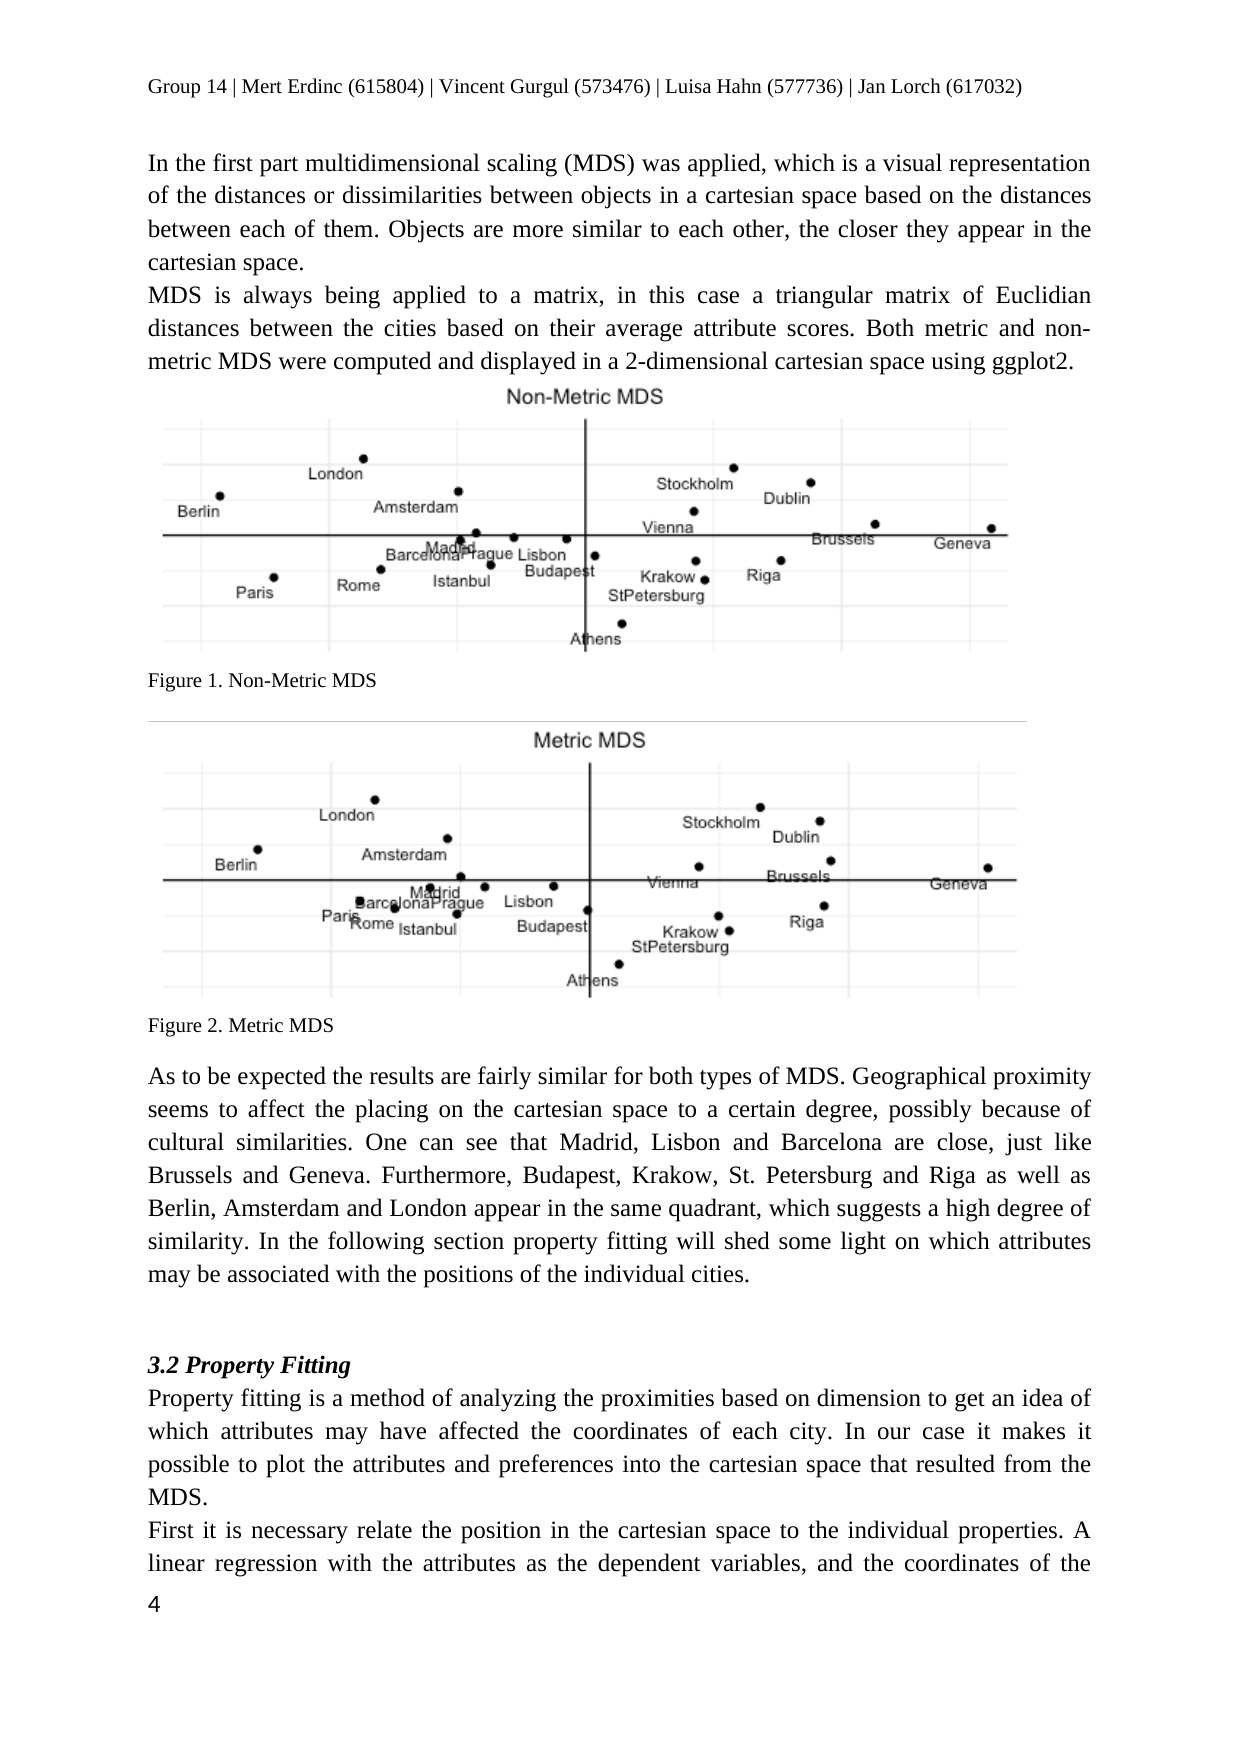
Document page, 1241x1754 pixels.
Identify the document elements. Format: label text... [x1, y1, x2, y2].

text MDS is always being applied to a matrix, in this case a triangular matrix of Euclidian distances between the cities based on their average attribute scores. Both metric and non-metric MDS were computed and displayed in a 2-dimensional cartesian space using ggplot2. [148, 280, 1093, 374]
picture [147, 720, 1028, 1014]
text As to be expected the results are fairly similar for both types of MDS. Geographical proximity seems to affect the placing on the cartesian space to a certain degree, possibly because of cultural similarities. One can see that Madrid, Lisbon and Barcelona are close, just like Brussels and Geneva. Furthermore, Budapest, Krakow, St. Petersburg and Riga as well as Berlin, Amsterdam and London appear in the same quadrant, which suggests a high degree of similarity. In the following section property fitting will shed some light on which attributes may be associated with the positions of the individual cities. [148, 1061, 1093, 1288]
text 3.2 Property Fitting [148, 1350, 1093, 1379]
text Property fitting is a method of analyzing the proximities based on dimension to get an idea of which attributes may have affected the coordinates of each city. In our case it makes it possible to plot the attributes and preferences into the cartesian space that resulted from the MDS. [148, 1383, 1093, 1511]
text Figure 1. Non-Metric MDS [148, 668, 1093, 692]
text Figure 2. Metric MDS [148, 1013, 1093, 1037]
picture [147, 378, 1019, 668]
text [148, 1515, 1093, 1577]
text In the first part multidimensional scaling (MDS) was applied, which is a visual representation of the distances or dissimilarities between objects in a cartesian space based on the distances between each of them. Objects are more similar to each other, the closer they appear in the cartesian space. [148, 148, 1093, 275]
